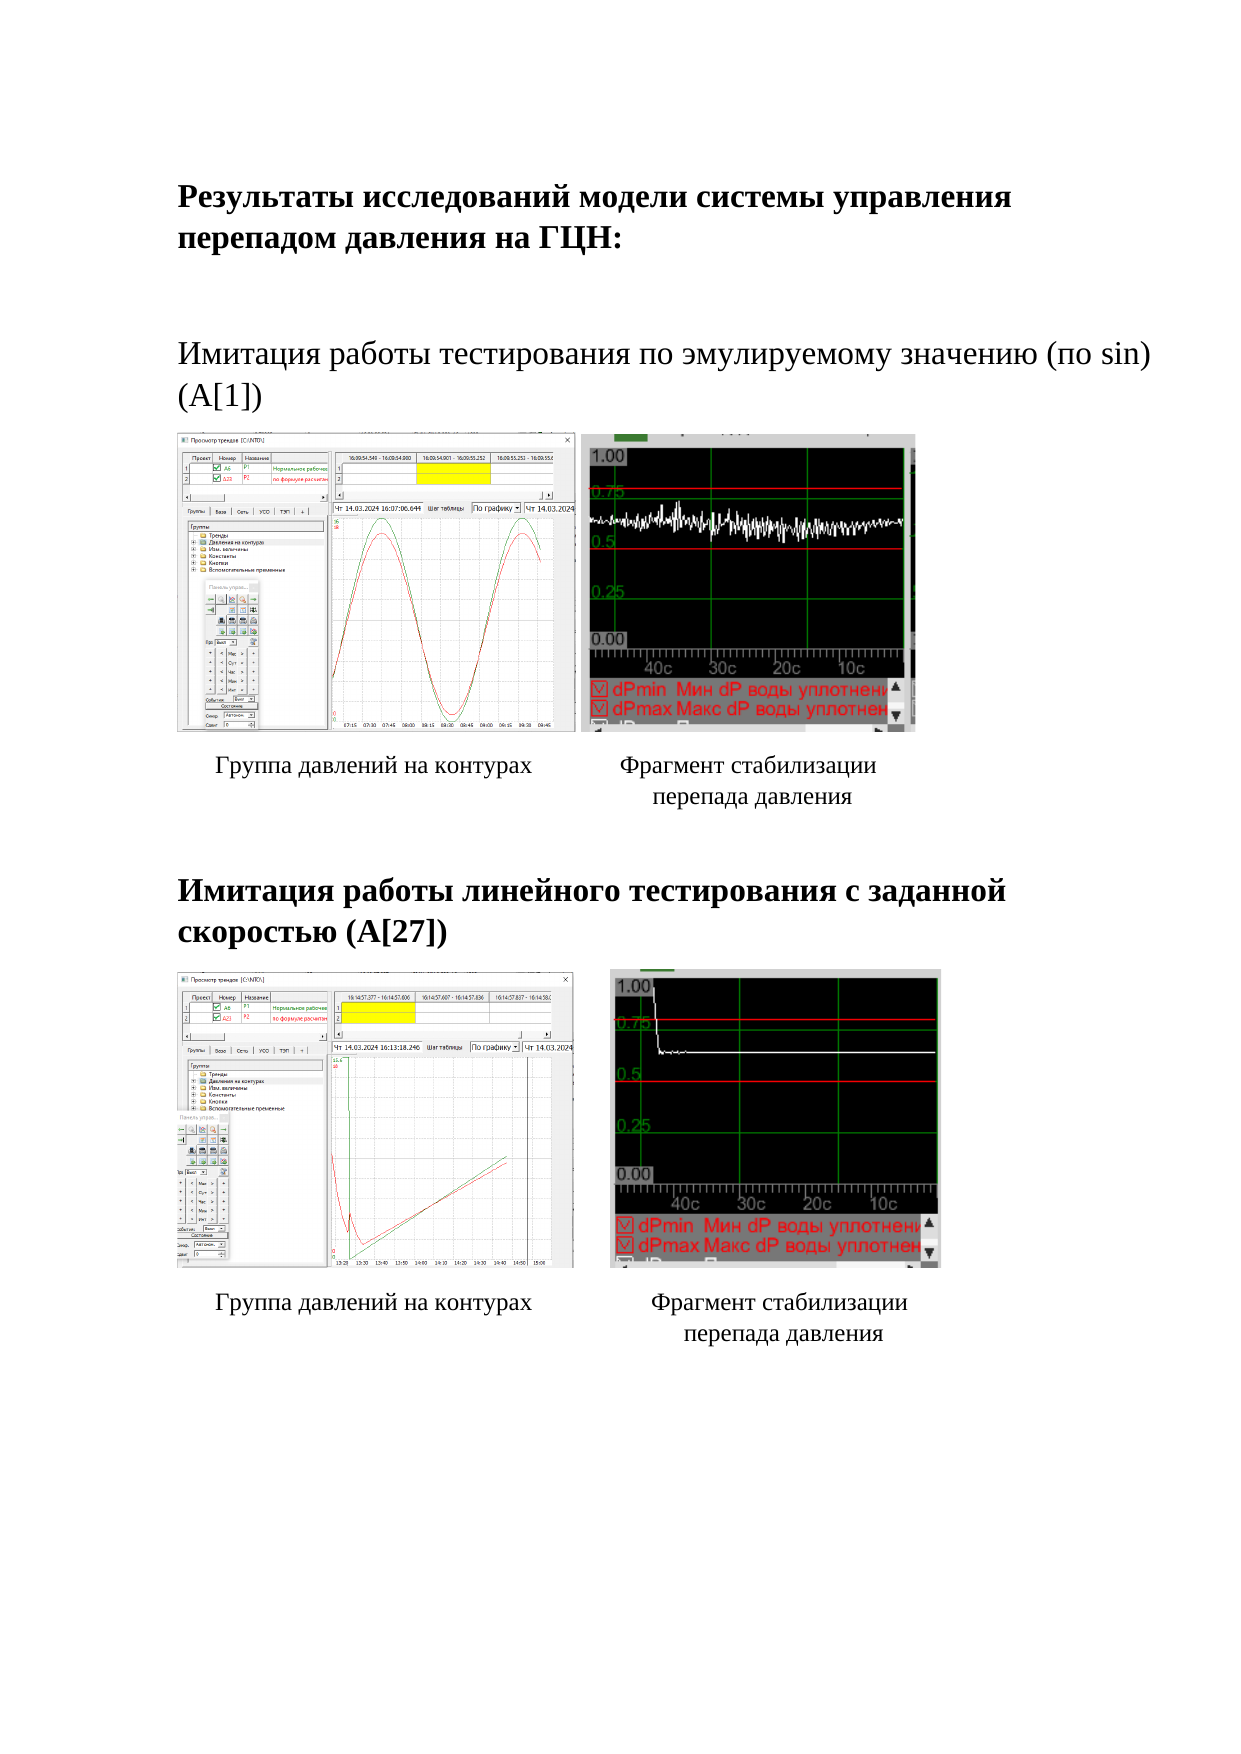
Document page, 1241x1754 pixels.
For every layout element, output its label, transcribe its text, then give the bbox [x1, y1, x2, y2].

picture [177, 972, 574, 1268]
picture [610, 969, 942, 1268]
picture [177, 432, 576, 732]
picture [581, 434, 916, 732]
text перепада давления [177, 1318, 1152, 1347]
text перепада давления [177, 781, 1152, 810]
text Группа давлений на контурах Фрагмент стабилизации [177, 750, 1152, 779]
text Результаты исследований модели системы управления перепадом давления на ГЦН: [177, 176, 1152, 256]
text Имитация работы тестирования по эмулируемому значению (по sin) (А[1]) [177, 333, 1152, 413]
text Группа давлений на контурах Фрагмент стабилизации [177, 1287, 1152, 1316]
text Имитация работы линейного тестирования с заданной скоростью (А[27]) [177, 870, 1152, 950]
